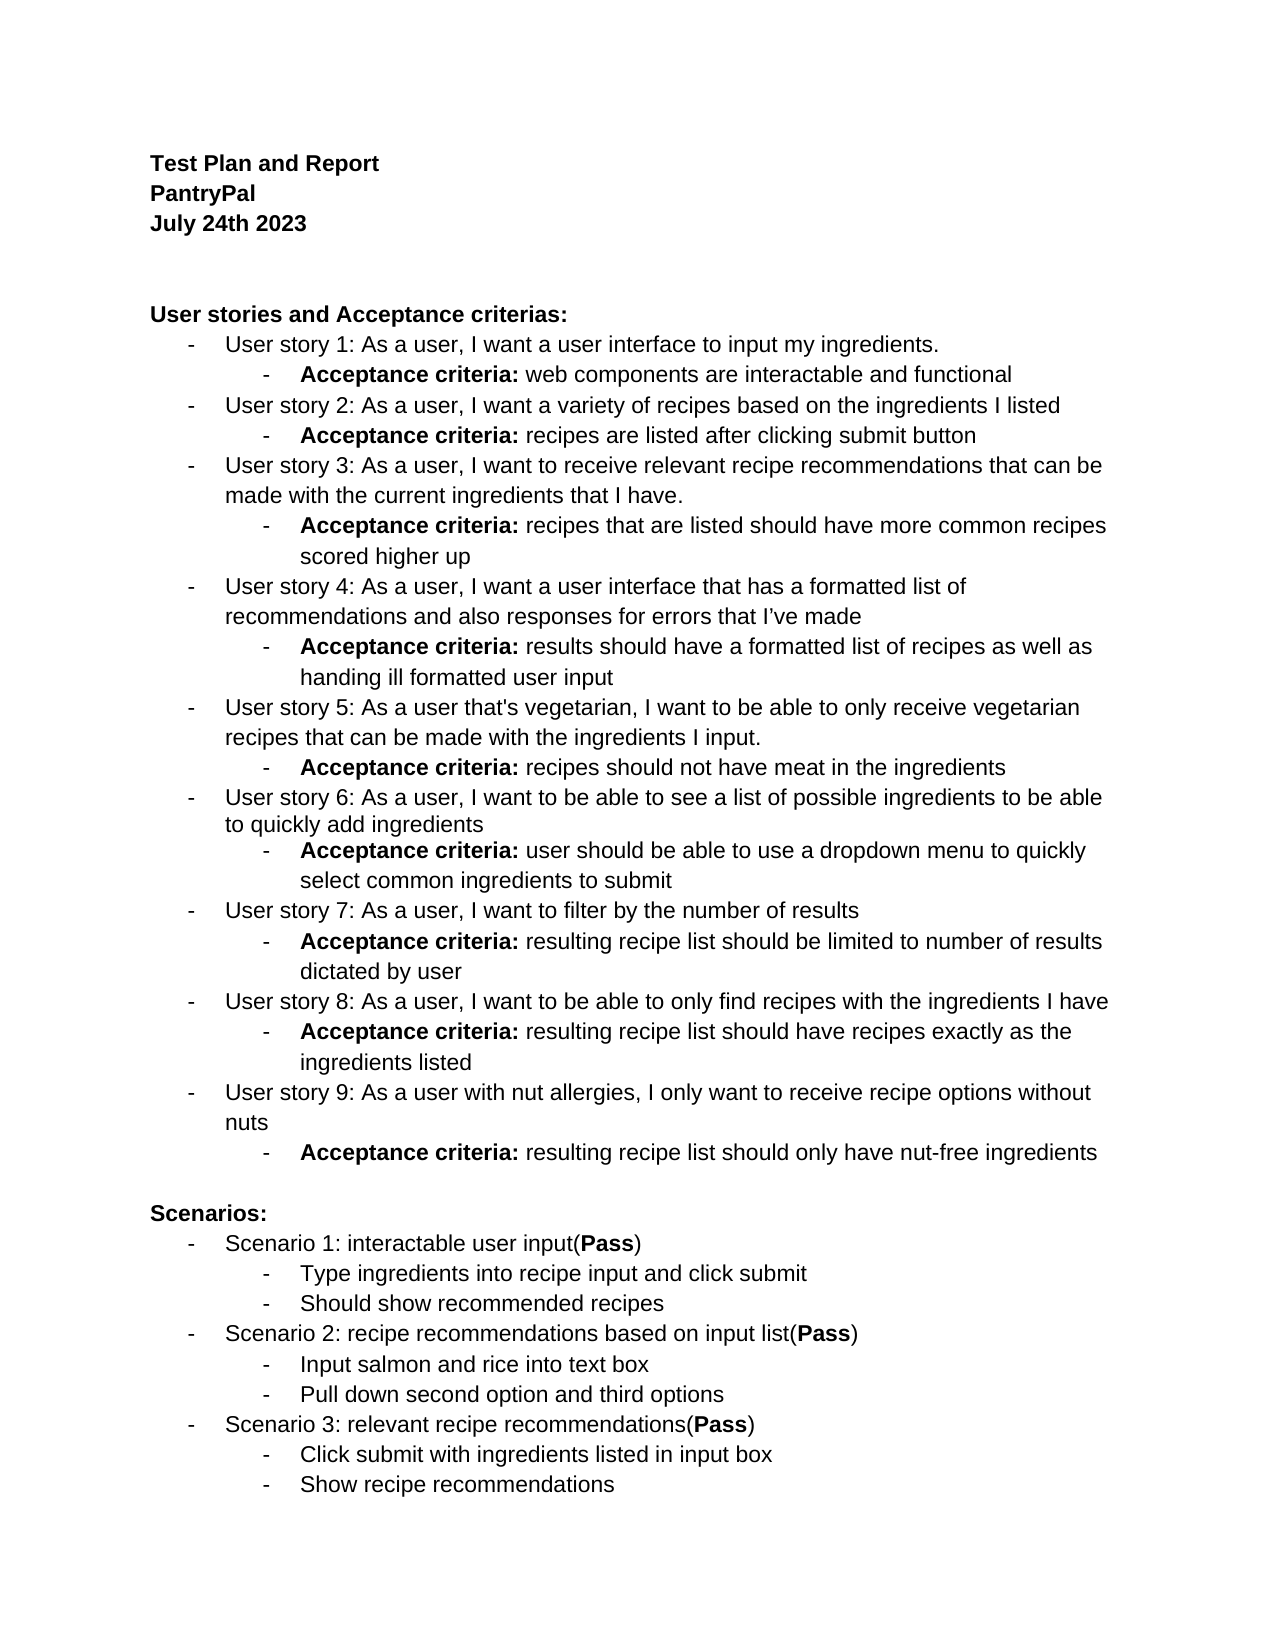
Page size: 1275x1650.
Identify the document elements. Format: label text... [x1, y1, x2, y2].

list User story 9: As a user with nut allergies, I only want to receive recipe options without nuts [187, 1079, 1125, 1135]
list Acceptance criteria: results should have a formatted list of recipes as well as handing ill formatted user input [262, 633, 1125, 690]
text Test Plan and Report [150, 150, 1125, 176]
list User story 1: As a user, I want a user interface to input my ingredients. [187, 331, 1125, 358]
list Acceptance criteria: recipes should not have meat in the ingredients [262, 754, 1125, 781]
text Scenarios: [150, 1199, 1125, 1226]
text User stories and Acceptance criterias: [150, 301, 1125, 327]
list User story 7: As a user, I want to filter by the number of results [187, 897, 1125, 924]
list Click submit with ingredients listed in input box [262, 1441, 1125, 1468]
list Acceptance criteria: user should be able to use a dropdown menu to quickly select common ingredients to submit [262, 837, 1125, 894]
list Acceptance criteria: recipes are listed after clicking submit button [262, 422, 1125, 448]
list User story 4: As a user, I want a user interface that has a formatted list of recommendations and also responses for errors that I’ve made [187, 573, 1125, 629]
list Acceptance criteria: resulting recipe list should have recipes exactly as the ingredients listed [262, 1018, 1125, 1075]
list Scenario 3: relevant recipe recommendations(Pass) [187, 1411, 1125, 1437]
list Type ingredients into recipe input and click submit [262, 1260, 1125, 1286]
text PantryPal [150, 180, 1125, 207]
list Pull down second option and third options [262, 1381, 1125, 1407]
list Scenario 1: interactable user input(Pass) [187, 1230, 1125, 1256]
list User story 3: As a user, I want to receive relevant recipe recommendations that can be made with the current ingredients that I have. [187, 452, 1125, 509]
list Input salmon and rice into text box [262, 1351, 1125, 1377]
list Acceptance criteria: resulting recipe list should be limited to number of results dictated by user [262, 928, 1125, 984]
list Acceptance criteria: recipes that are listed should have more common recipes scored higher up [262, 512, 1125, 569]
list Acceptance criteria: web components are interactable and functional [262, 361, 1125, 388]
text July 24th 2023 [150, 210, 1125, 237]
list Show recipe recommendations [262, 1471, 1125, 1498]
list Acceptance criteria: resulting recipe list should only have nut-free ingredients [262, 1139, 1125, 1166]
list User story 5: As a user that's vegetarian, I want to be able to only receive vegetarian recipes that can be made with the ingredients I input. [187, 694, 1125, 750]
list User story 6: As a user, I want to be able to see a list of possible ingredients to be able to quickly add ingredients [187, 784, 1125, 837]
list Scenario 2: recipe recommendations based on input list(Pass) [187, 1320, 1125, 1347]
list User story 8: As a user, I want to be able to only find recipes with the ingredients I have [187, 988, 1125, 1014]
list User story 2: As a user, I want a variety of recipes based on the ingredients I listed [187, 392, 1125, 418]
list Should show recommended recipes [262, 1290, 1125, 1317]
